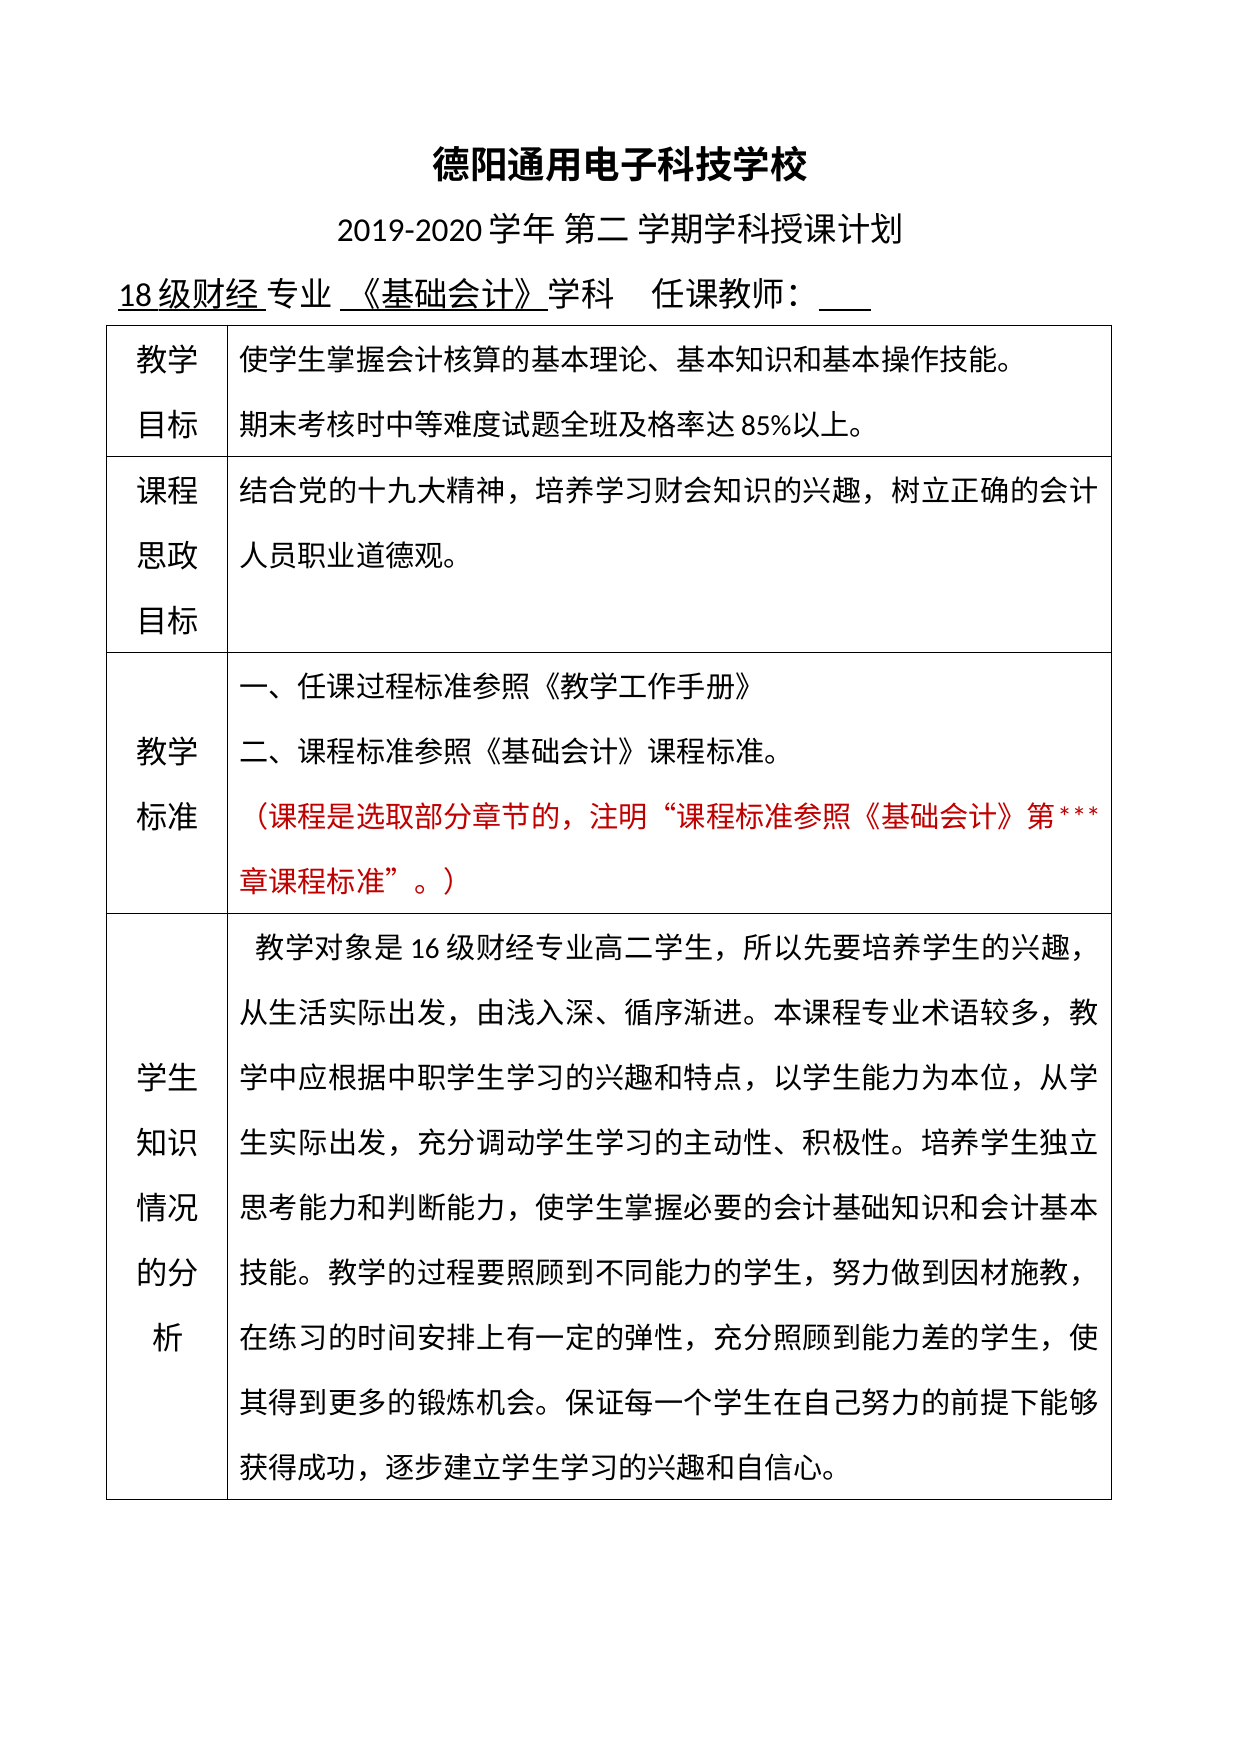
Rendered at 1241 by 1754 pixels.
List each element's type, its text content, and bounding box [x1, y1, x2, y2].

table_cell 结合党的十九大精神，培养学习财会知识的兴趣，树立正确的会计人员职业道德观。 [228, 457, 1111, 652]
table_header 使学生掌握会计核算的基本理论、基本知识和基本操作技能。 期末考核时中等难度试题全班及格率达85%以上。 [228, 326, 1111, 456]
text 2019-2020学年 第二 学期学科授课计划 [118, 194, 1122, 259]
text 18级财经 专业 《基础会计》学科 任课教师： [118, 259, 1122, 324]
table_cell 学生 知识 情况 的分 析 [107, 914, 227, 1499]
table_header 教学 目标 [107, 326, 227, 456]
table_cell 课程 思政 目标 [107, 457, 227, 652]
table_cell 一、任课过程标准参照《教学工作手册》 二、课程标准参照《基础会计》课程标准。 （课程是选取部分章节的，注明“课程标准参照《基础会计》第***章课程标准”。） [228, 653, 1111, 913]
table_cell 教学对象是16级财经专业高二学生，所以先要培养学生的兴趣，从生活实际出发，由浅入深、循序渐进。本课程专业术语较多，教学中应根据中职学生学习的兴趣和特点，以学生能力为本位，从学生实际出发，充分调动学生学习的主动性、积极性。培养学生独立思考能力和判断能力，使学生掌握必要的会计基础知识和会计基本技能。教学的过程要照顾到不同能力的学生，努力做到因材施教，在练习的时间安排上有一定的弹性，充分照顾到能力差的学生，使其得到更多的锻炼机会。保证每一个学生在自己努力的前提下能够获得成功，逐步建立学生学习的兴趣和自信心。 [228, 914, 1111, 1499]
table_cell 教学 标准 [107, 653, 227, 913]
text 德阳通用电子科技学校 [118, 129, 1122, 194]
